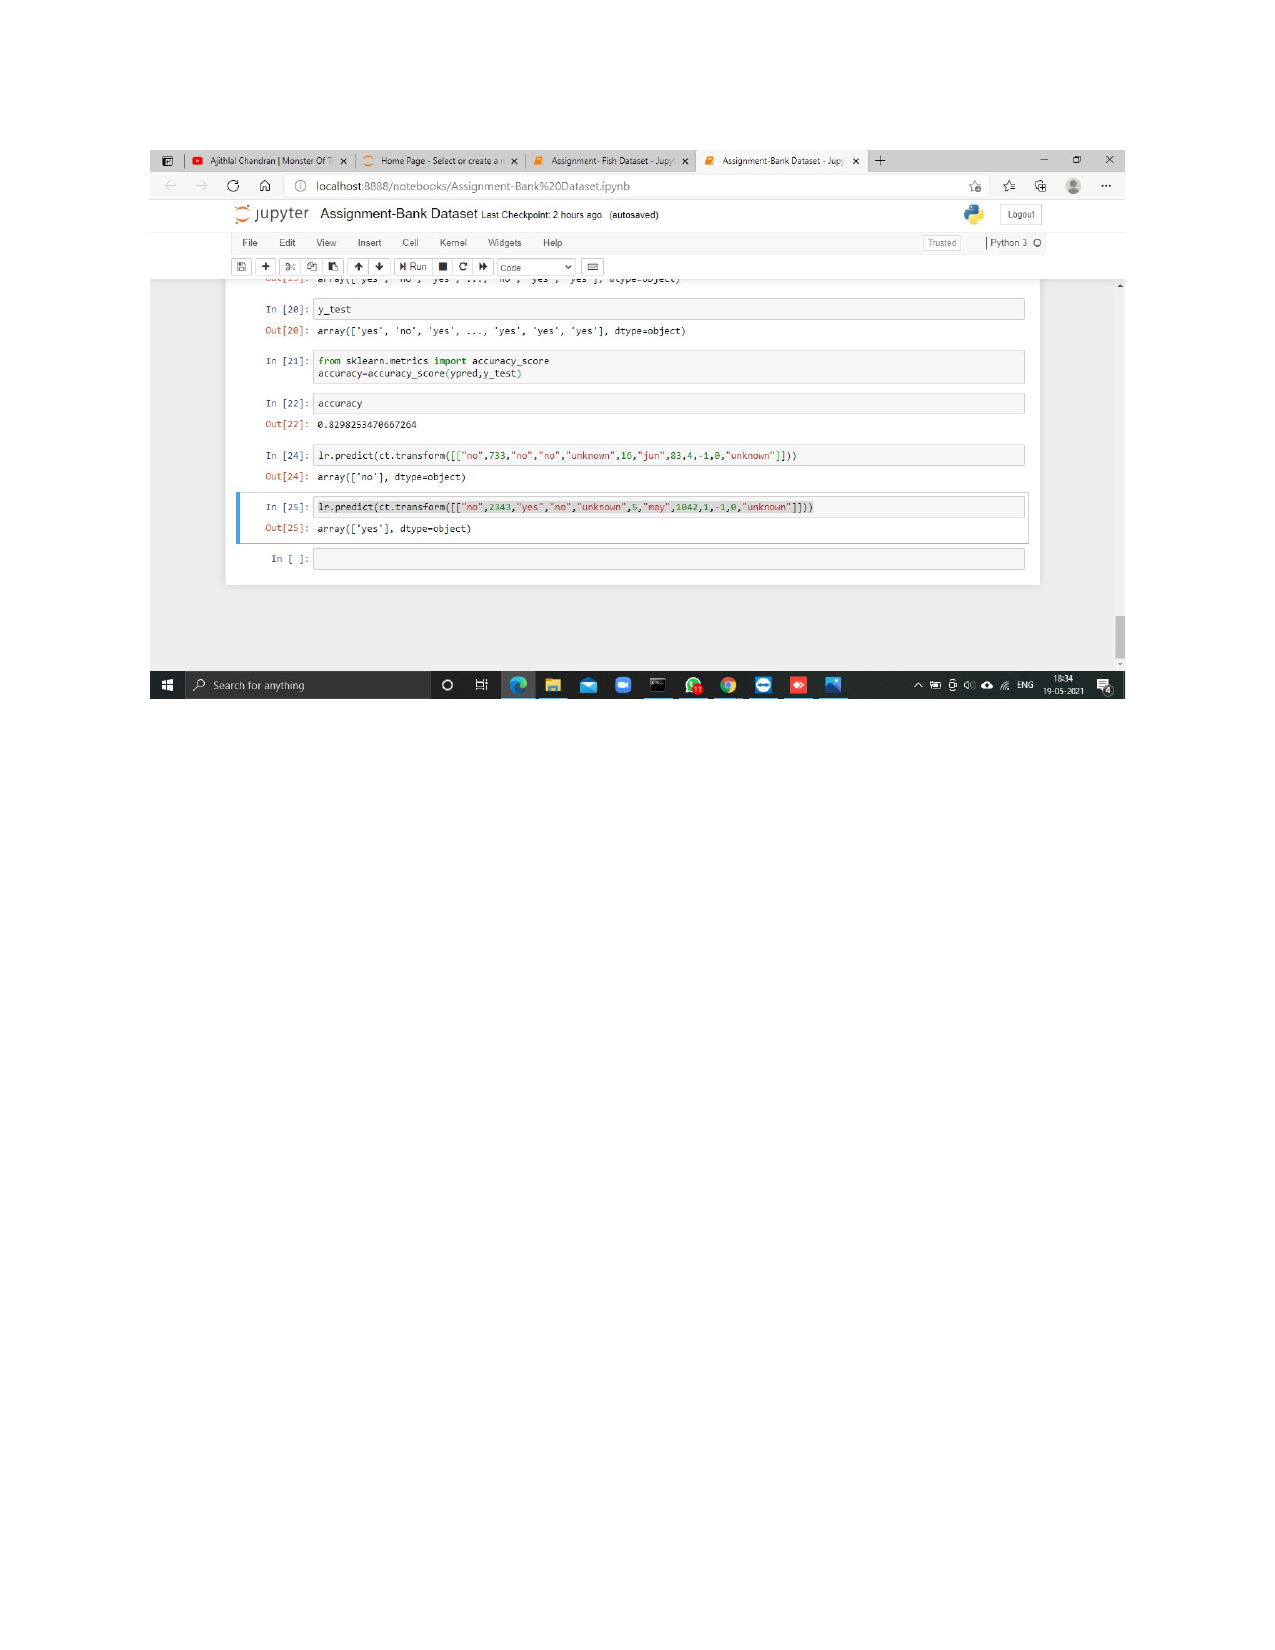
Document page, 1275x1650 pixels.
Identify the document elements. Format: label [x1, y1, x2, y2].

picture [150, 150, 1125, 699]
